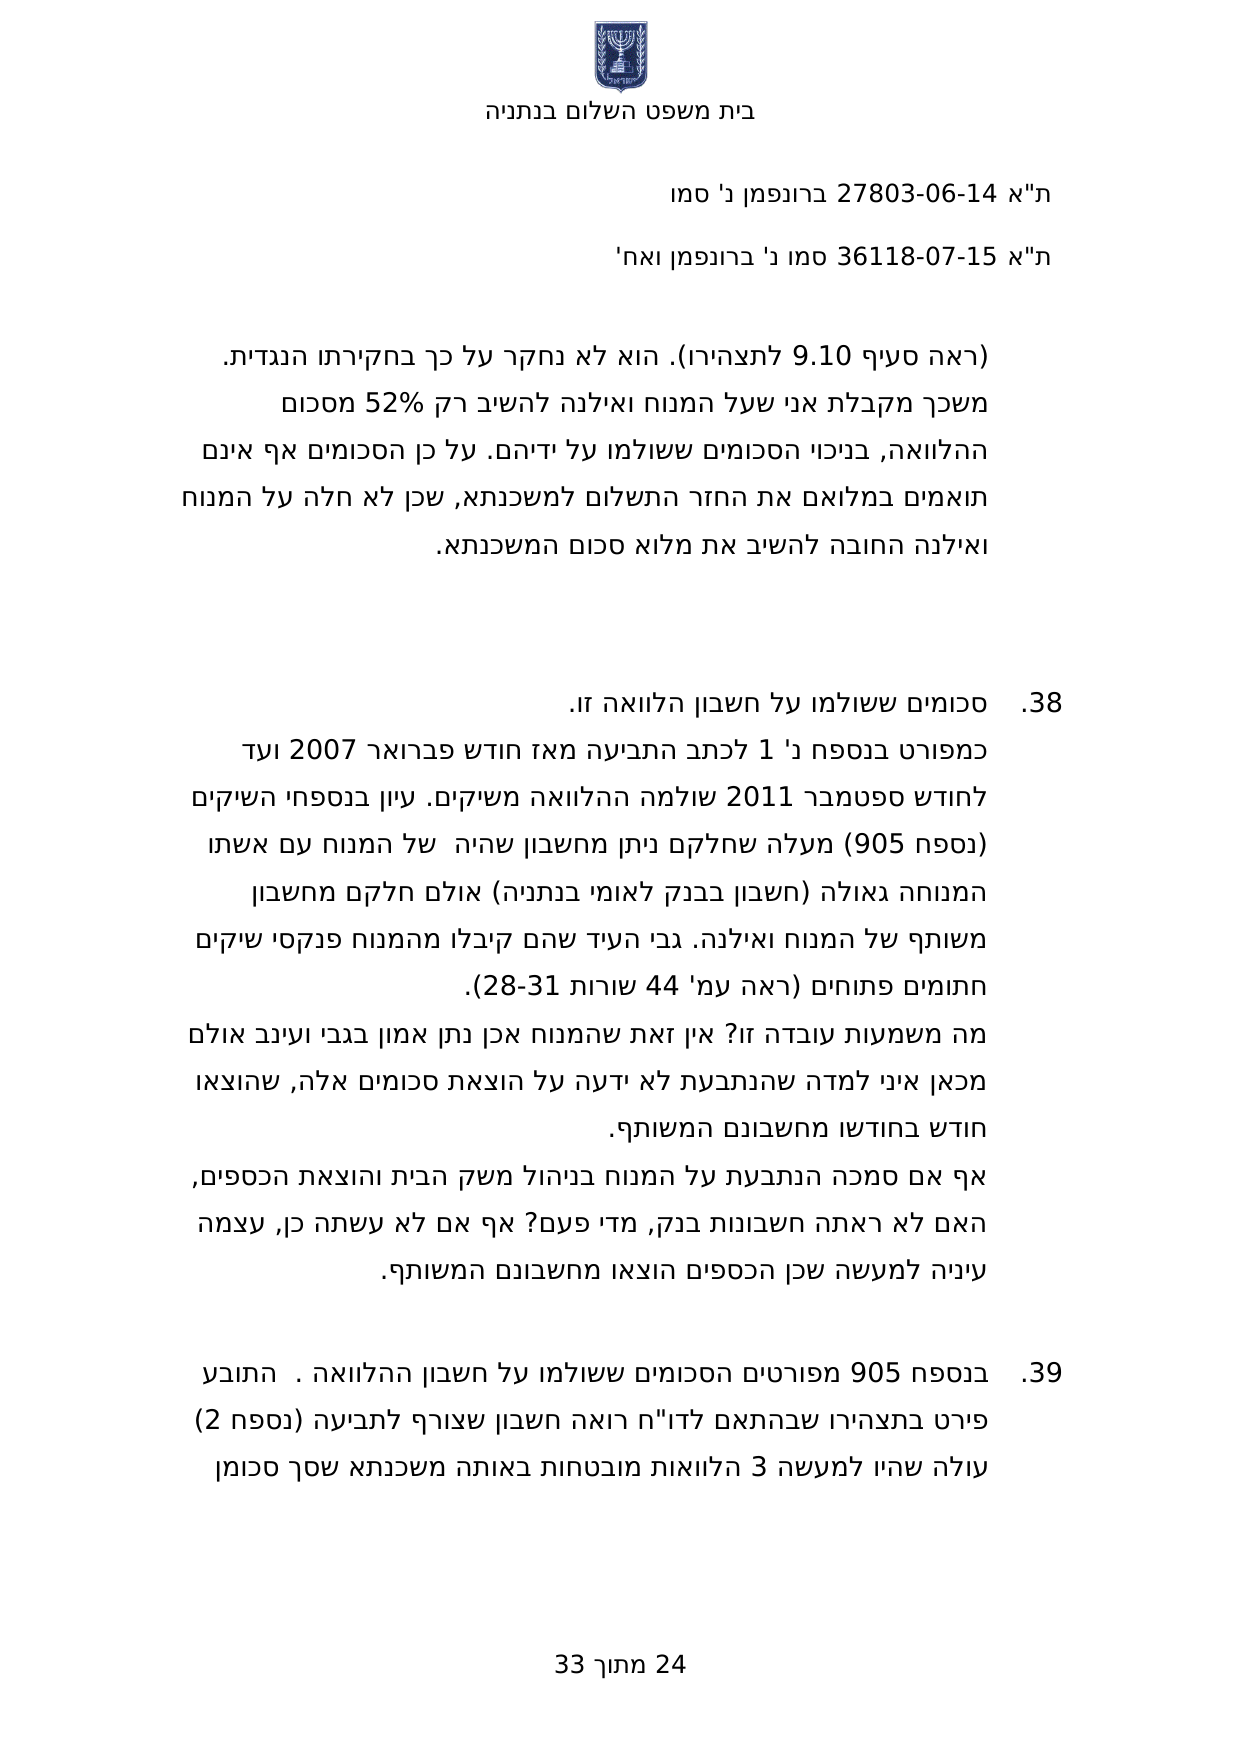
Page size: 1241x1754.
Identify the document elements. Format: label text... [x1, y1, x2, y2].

picture [589, 19, 651, 96]
text כמפורט בנספח נ' 1 לכתב התביעה מאז חודש פברואר 2007 ועד לחודש ספטמבר 2011 שולמה ההלוואה משיקים. עיון בנספחי השיקים (נספח 905) מעלה שחלקם ניתן מחשבון שהיה של המנוח עם אשתו המנוחה גאולה (חשבון בבנק לאומי בנתניה) אולם חלקם מחשבון משותף של המנוח ואילנה. גבי העיד שהם קיבלו מהמנוח פנקסי שיקים חתומים פתוחים (ראה עמ' 44 שורות 28-31). [177, 734, 988, 1002]
text 38. סכומים ששולמו על חשבון הלוואה זו. [177, 687, 1063, 718]
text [177, 1357, 1063, 1483]
text מה משמעות עובדה זו? אין זאת שהמנוח אכן נתן אמון בגבי ועינב אולם מכאן איני למדה שהנתבעת לא ידעה על הוצאת סכומים אלה, שהוצאו חודש בחודשו מחשבונם המשותף. [177, 1018, 988, 1144]
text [177, 340, 1063, 561]
text אף אם סמכה הנתבעת על המנוח בניהול משק הבית והוצאת הכספים, האם לא ראתה חשבונות בנק, מדי פעם? אף אם לא עשתה כן, עצמה עיניה למעשה שכן הכספים הוצאו מחשבונם המשותף. [177, 1160, 988, 1286]
